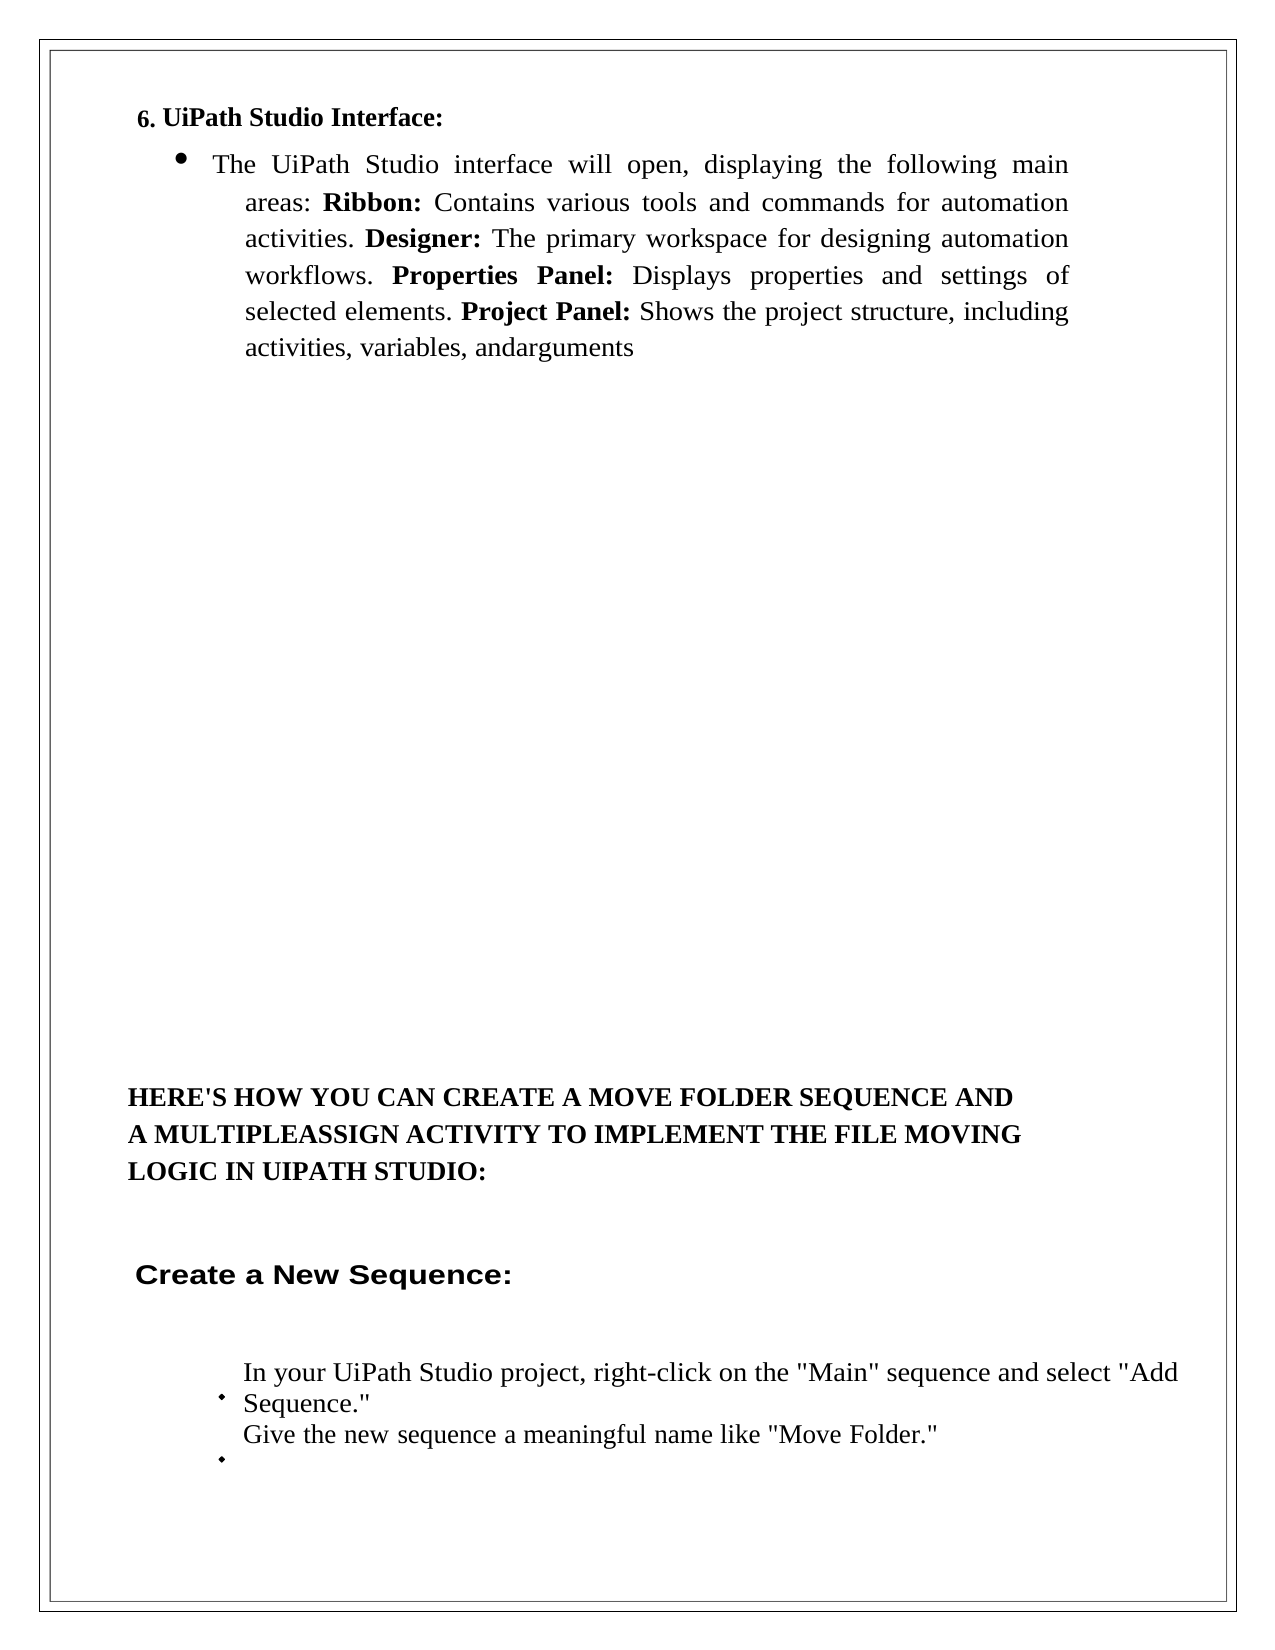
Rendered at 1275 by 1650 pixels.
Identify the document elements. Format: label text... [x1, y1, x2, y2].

subtitle HERE'S HOW YOU CAN CREATE A MOVE FOLDER SEQUENCE AND A MULTIPLEASSIGN ACTIVITY TO IMPLEMENT THE FILE MOVING LOGIC IN UIPATH STUDIO: [128, 1081, 1032, 1186]
subtitle UiPath Studio Interface: [137, 101, 1229, 133]
picture [40, 40, 1236, 1611]
text In your UiPath Studio project, right-click on the "Main" sequence and select "Add Sequence." [243, 1357, 1229, 1418]
list The UiPath Studio interface will open, displaying the following main areas: Ribbon: Contains various tools and commands for automation activities. Designer: The primary workspace for designing automation workflows. Properties Panel: Displays properties and settings of selected elements. Project Panel: Shows the project structure, including activities, variables, andarguments [174, 147, 1069, 363]
text Create a New Sequence: [135, 1259, 1229, 1290]
text Give the new sequence a meaningful name like "Move Folder." [243, 1419, 1229, 1450]
